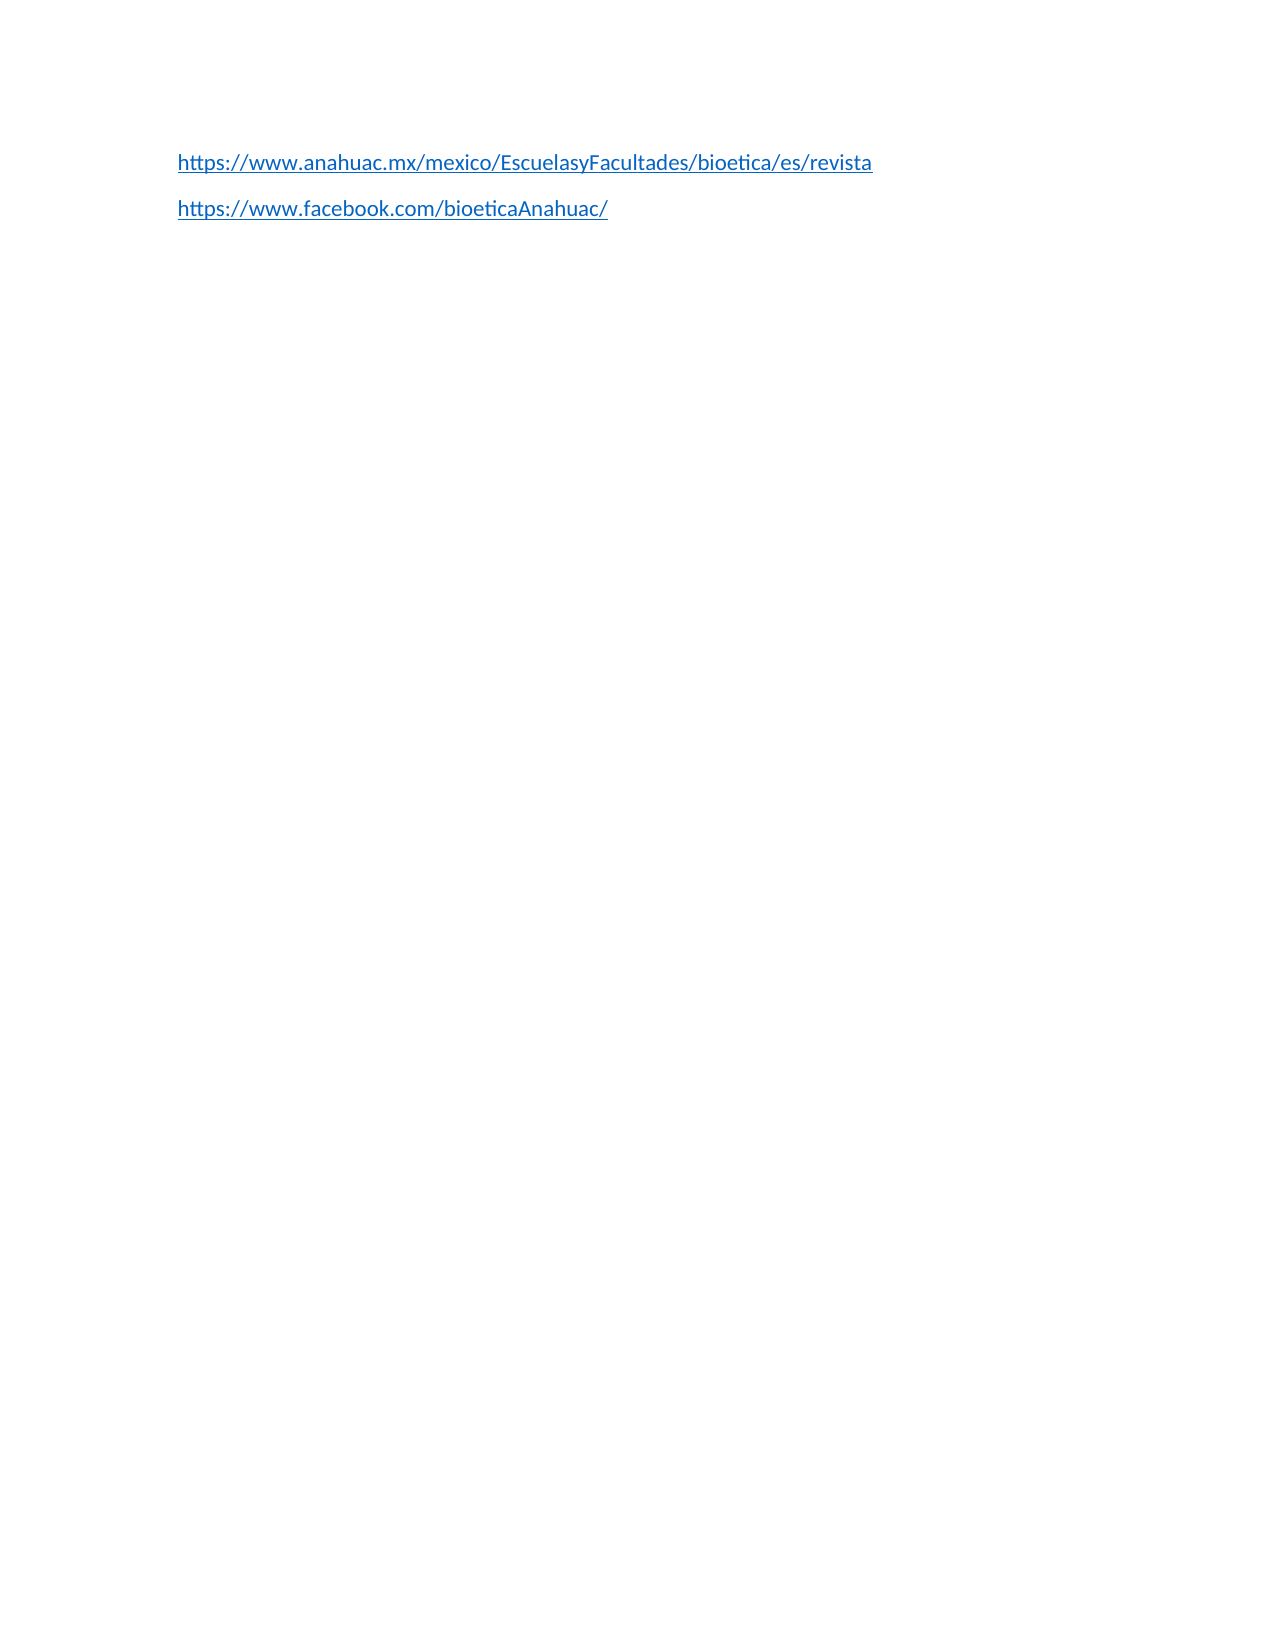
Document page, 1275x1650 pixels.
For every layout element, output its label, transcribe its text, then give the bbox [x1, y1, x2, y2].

text https://www.facebook.com/bioeticaAnahuac/ [177, 194, 1098, 222]
text https://www.anahuac.mx/mexico/EscuelasyFacultades/bioetica/es/revista [177, 148, 1098, 176]
